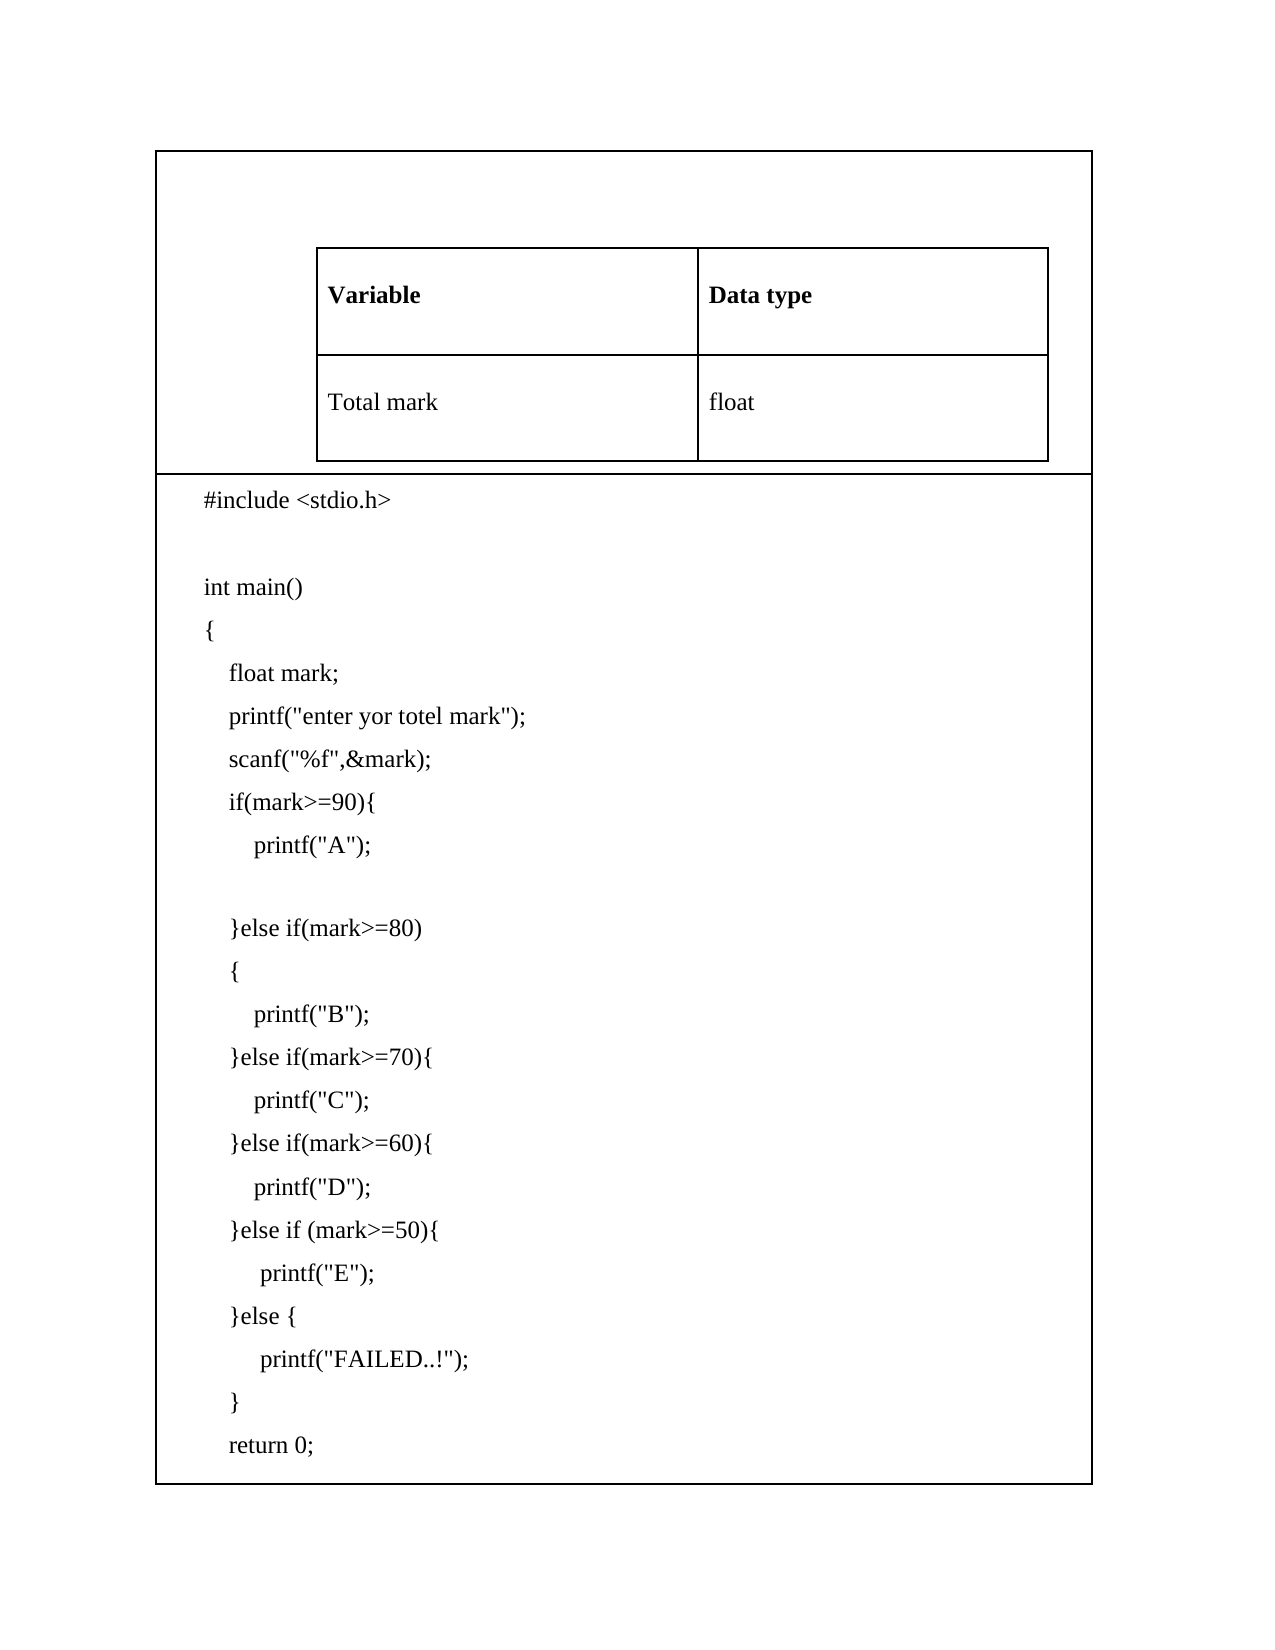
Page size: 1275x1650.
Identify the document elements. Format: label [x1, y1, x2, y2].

table_cell [157, 475, 1091, 1483]
table_cell [157, 152, 1091, 473]
